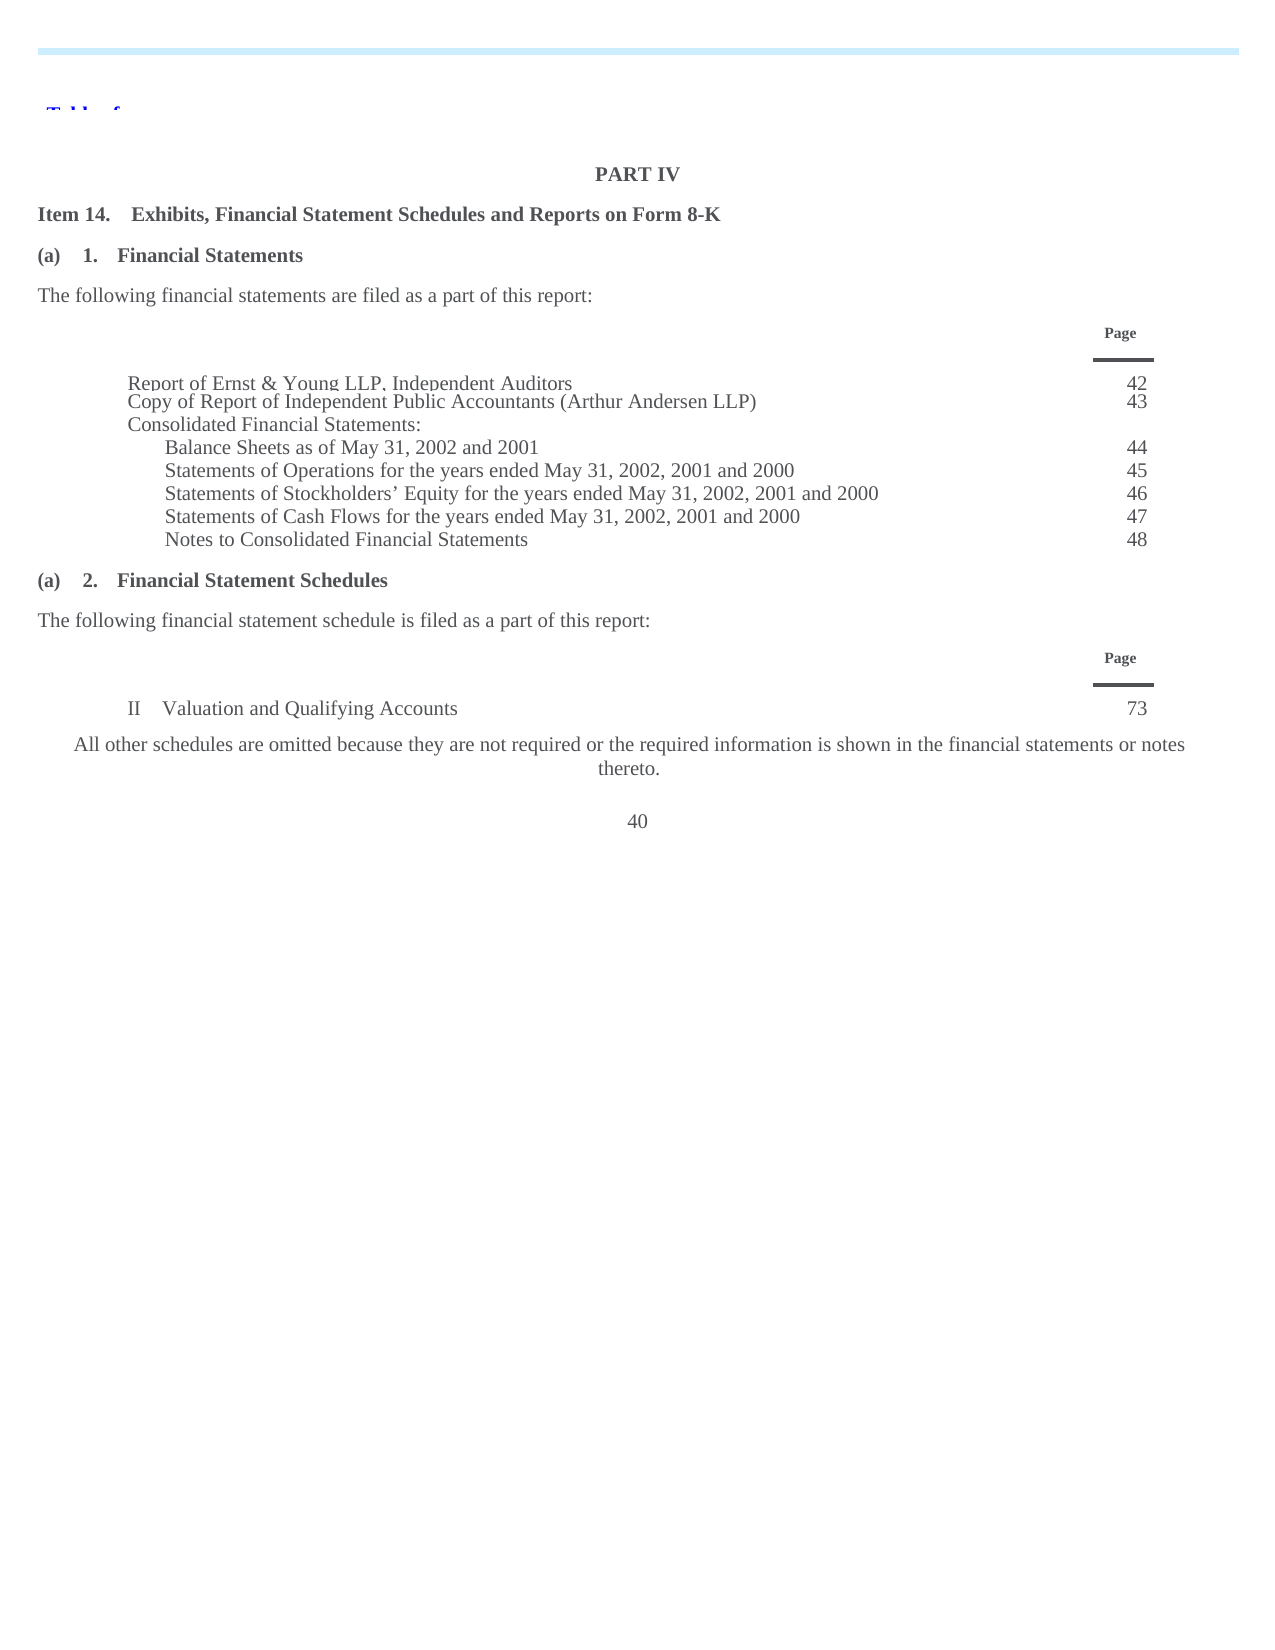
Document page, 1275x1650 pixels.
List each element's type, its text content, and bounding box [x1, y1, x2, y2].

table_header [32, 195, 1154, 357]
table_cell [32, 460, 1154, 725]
subtitle PART IV [414, 161, 861, 186]
text All other schedules are omitted because they are not required or the required information is shown in the financial statements or notes thereto. [43, 732, 1215, 780]
text 40 [43, 808, 1231, 833]
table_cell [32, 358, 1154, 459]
